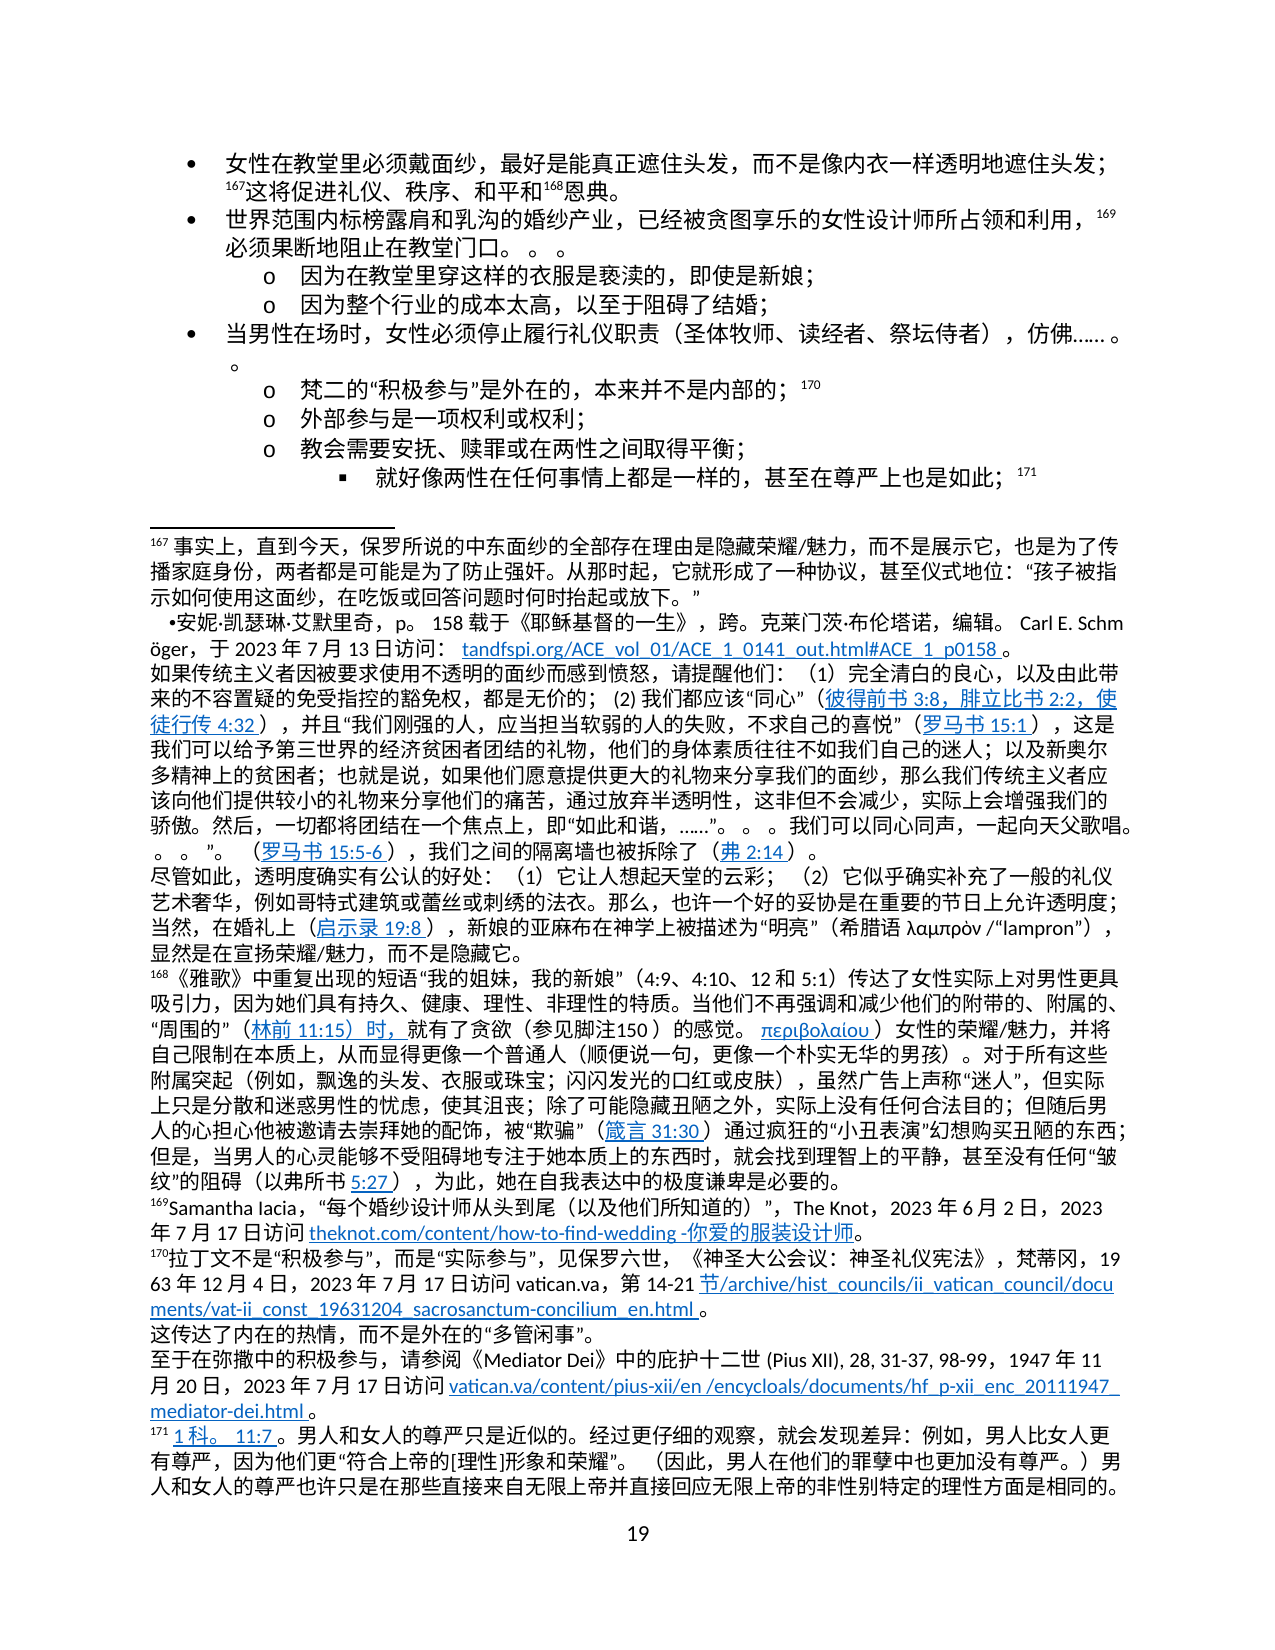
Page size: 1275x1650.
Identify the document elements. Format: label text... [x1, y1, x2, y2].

list 就好像两性在任何事情上都是一样的，甚至在尊严上也是如此； [337, 464, 1125, 492]
list 当男性在场时，女性必须停止履行礼仪职责（圣体牧师、读经者、祭坛侍者），仿佛…… 。 。 [187, 320, 1125, 376]
list 世界范围内标榜露肩和乳沟的婚纱产业，已经被贪图享乐的女性设计师所占领和利用，必须果断地阻止在教堂门口。 。 。 [187, 206, 1125, 262]
list 梵二的“积极参与”是外在的，本来并不是内部的； [262, 376, 1125, 406]
list 女性在教堂里必须戴面纱，最好是能真正遮住头发，而不是像内衣一样透明地遮住头发；这将促进礼仪、秩序、和平和恩典。 [187, 150, 1125, 206]
list 外部参与是一项权利或权利； [262, 406, 1125, 435]
list 教会需要安抚、赎罪或在两性之间取得平衡； [262, 435, 1125, 464]
list 因为整个行业的成本太高，以至于阻碍了结婚； [262, 291, 1125, 320]
list 因为在教堂里穿这样的衣服是亵渎的，即使是新娘； [262, 262, 1125, 291]
